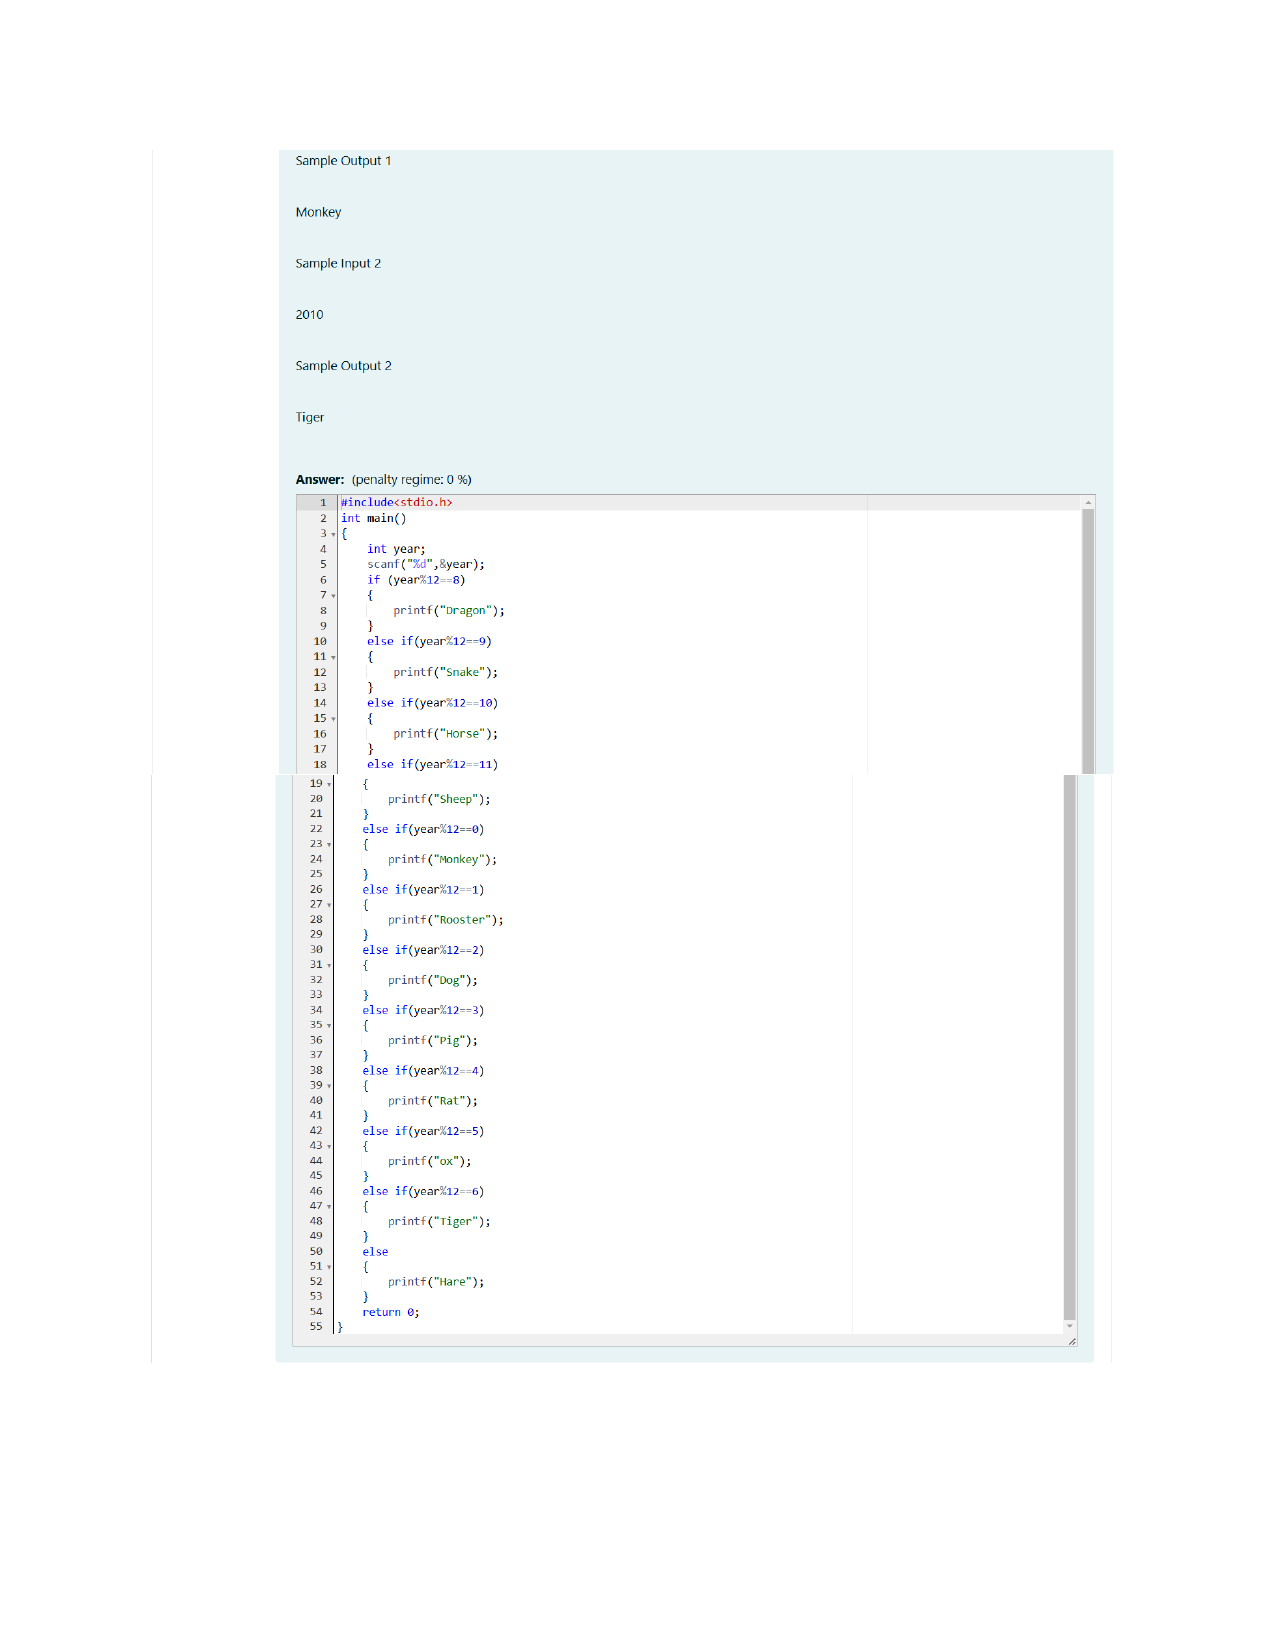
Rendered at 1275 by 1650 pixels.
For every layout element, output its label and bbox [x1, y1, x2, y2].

picture [150, 150, 1125, 774]
picture [150, 775, 1125, 1363]
